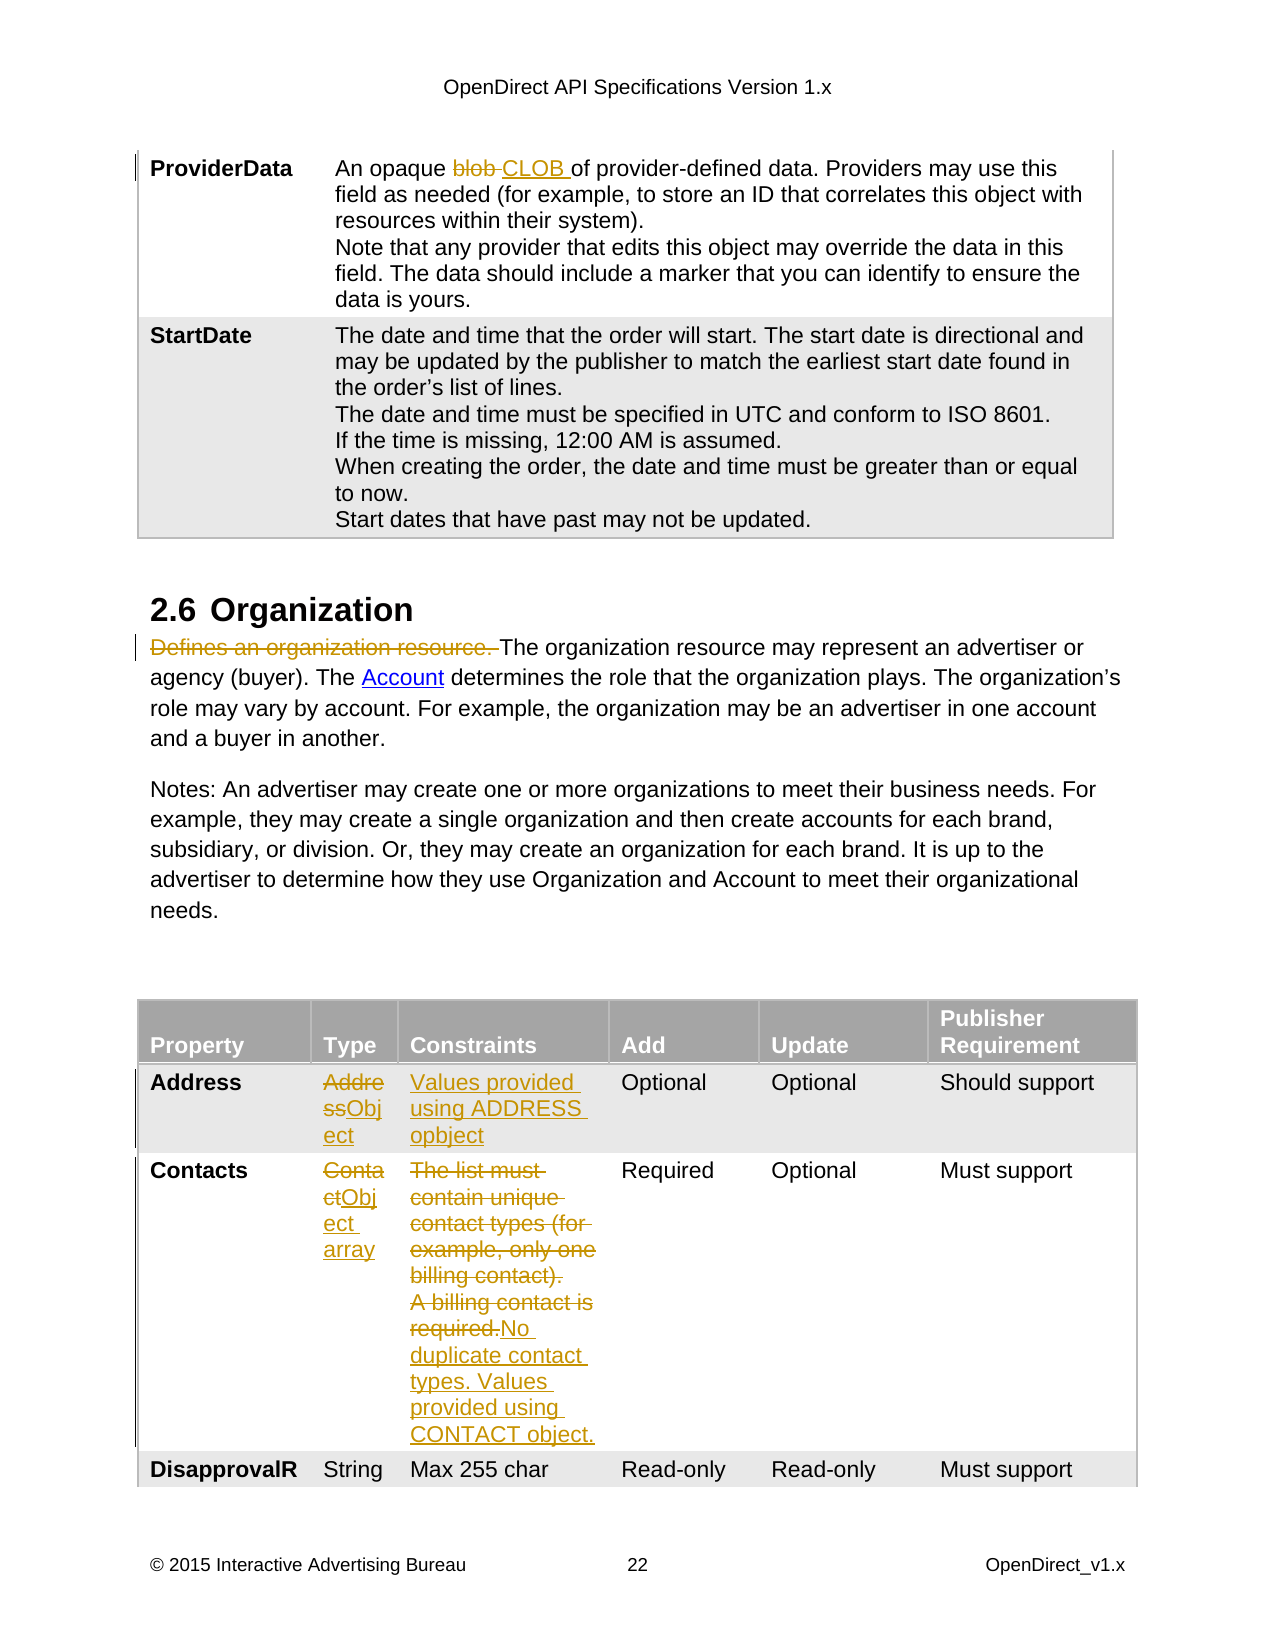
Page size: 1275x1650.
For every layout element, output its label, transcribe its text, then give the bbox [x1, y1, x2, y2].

table_cell Optional [759, 1065, 928, 1153]
table_cell [311, 1065, 398, 1153]
table_cell [398, 1065, 609, 1153]
subtitle Organization [150, 590, 1125, 628]
table_cell Read-only [609, 1451, 759, 1487]
table_cell An opaque of provider-defined data. Providers may use this field as needed (for example, to store an ID that correlates this object with resources within their system). Note that any provider that edits this object may override the data in this field. The data should include a marker that you can identify to ensure the data is yours. [323, 150, 1112, 317]
table_cell StartDate [139, 317, 323, 537]
table_cell Contacts [139, 1153, 311, 1451]
table_cell String [311, 1451, 398, 1487]
table_cell [398, 1153, 609, 1451]
table_cell Should support [928, 1065, 1136, 1153]
text The organization resource may represent an advertiser or agency (buyer). The Account determines the role that the organization plays. The organization’s role may vary by account. For example, the organization may be an advertiser in one account and a buyer in another. [150, 634, 1125, 751]
table_header Publisher Requirement [929, 1001, 1136, 1062]
table_cell Optional [609, 1065, 759, 1153]
table_cell The date and time that the order will start. The start date is directional and may be updated by the publisher to match the earliest start date found in the order’s list of lines. The date and time must be specified in UTC and conform to ISO 8601. If the time is missing, 12:00 AM is assumed. When creating the order, the date and time must be greater than or equal to now. Start dates that have past may not be updated. [323, 317, 1112, 537]
table_cell Optional [759, 1153, 928, 1451]
table_cell Must support [928, 1153, 1136, 1451]
table_cell Read-only [759, 1451, 928, 1487]
table_cell DisapprovalReason [139, 1451, 311, 1487]
table_cell Required [609, 1153, 759, 1451]
table_cell Must support [928, 1451, 1136, 1487]
table_cell [311, 1153, 398, 1451]
table_header Type [312, 1001, 397, 1062]
table_header Update [760, 1001, 927, 1062]
table_cell Max 255 char [398, 1451, 609, 1487]
table_cell Address [139, 1065, 311, 1153]
table_header Property [139, 1001, 310, 1062]
table_header Constraints [399, 1001, 608, 1062]
table_cell ProviderData [139, 150, 323, 317]
text Notes: An advertiser may create one or more organizations to meet their business needs. For example, they may create a single organization and then create accounts for each brand, subsidiary, or division. Or, they may create an organization for each brand. It is up to the advertiser to determine how they use Organization and Account to meet their organizational needs. [150, 776, 1125, 923]
table_header Add [610, 1001, 758, 1062]
